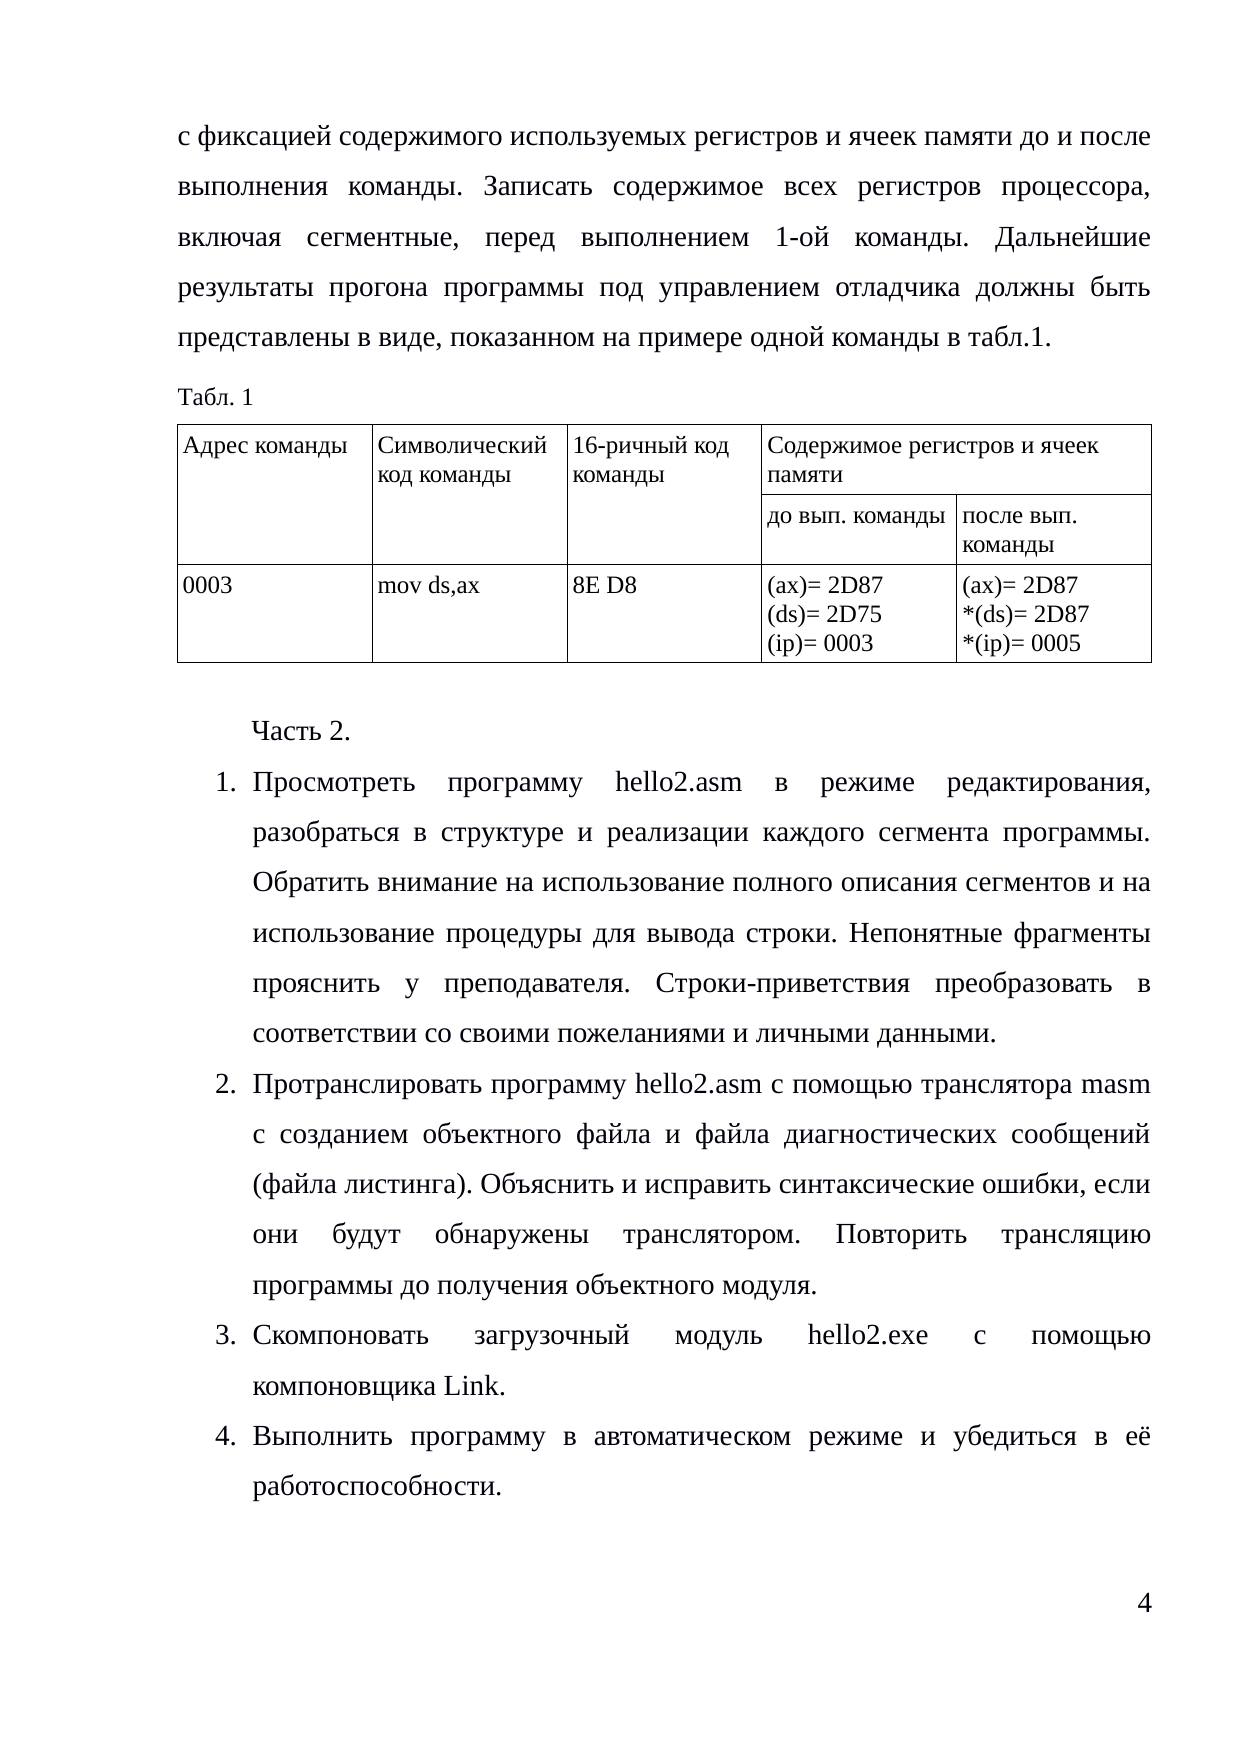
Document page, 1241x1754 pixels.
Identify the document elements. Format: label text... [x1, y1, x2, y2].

list с фиксацией содержимого используемых регистров и ячеек памяти до и после выполнения команды. Записать содержимое всех регистров процессора, включая сегментные, перед выполнением 1-ой команды. Дальнейшие результаты прогона программы под управлением отладчика должны быть представлены в виде, показанном на примере одной команды в табл.1. [177, 118, 1152, 353]
list Протранслировать программу hello2.asm с помощью транслятора masm c созданием объектного файла и файла диагностических сообщений (файла листинга). Объяснить и исправить синтаксические ошибки, если они будут обнаружены транслятором. Повторить трансляцию программы до получения объектного модуля. [215, 1066, 1152, 1301]
table_header 16-ричный код команды [568, 425, 761, 563]
list Выполнить программу в автоматическом режиме и убедиться в её работоспособности. [215, 1418, 1152, 1502]
list Скомпоновать загрузочный модуль hello2.exe с помощью компоновщика Link. [215, 1317, 1152, 1401]
text Часть 2. [177, 713, 1152, 747]
table_cell после вып. команды [957, 495, 1151, 563]
table_cell 0003 [178, 565, 372, 662]
table_cell (ax)= 2D87 *(ds)= 2D87 *(ip)= 0005 [957, 565, 1151, 662]
table_cell до вып. команды [762, 495, 956, 563]
table_cell mov ds,ax [373, 565, 567, 662]
table_header Содержимое регистров и ячеек памяти [762, 425, 1151, 493]
text Табл. 1 [177, 382, 1152, 411]
table_cell (ax)= 2D87 (ds)= 2D75 (ip)= 0003 [762, 565, 956, 662]
list Просмотреть программу hello2.asm в режиме редактирования, разобраться в структуре и реализации каждого сегмента программы. Обратить внимание на использование полного описания сегментов и на использование процедуры для вывода строки. Непонятные фрагменты прояснить у преподавателя. Строки-приветствия преобразовать в соответствии со своими пожеланиями и личными данными. [215, 764, 1152, 1049]
table_header Адрес команды [178, 425, 372, 563]
table_cell 8E D8 [568, 565, 761, 662]
table_header Символический код команды [373, 425, 567, 563]
